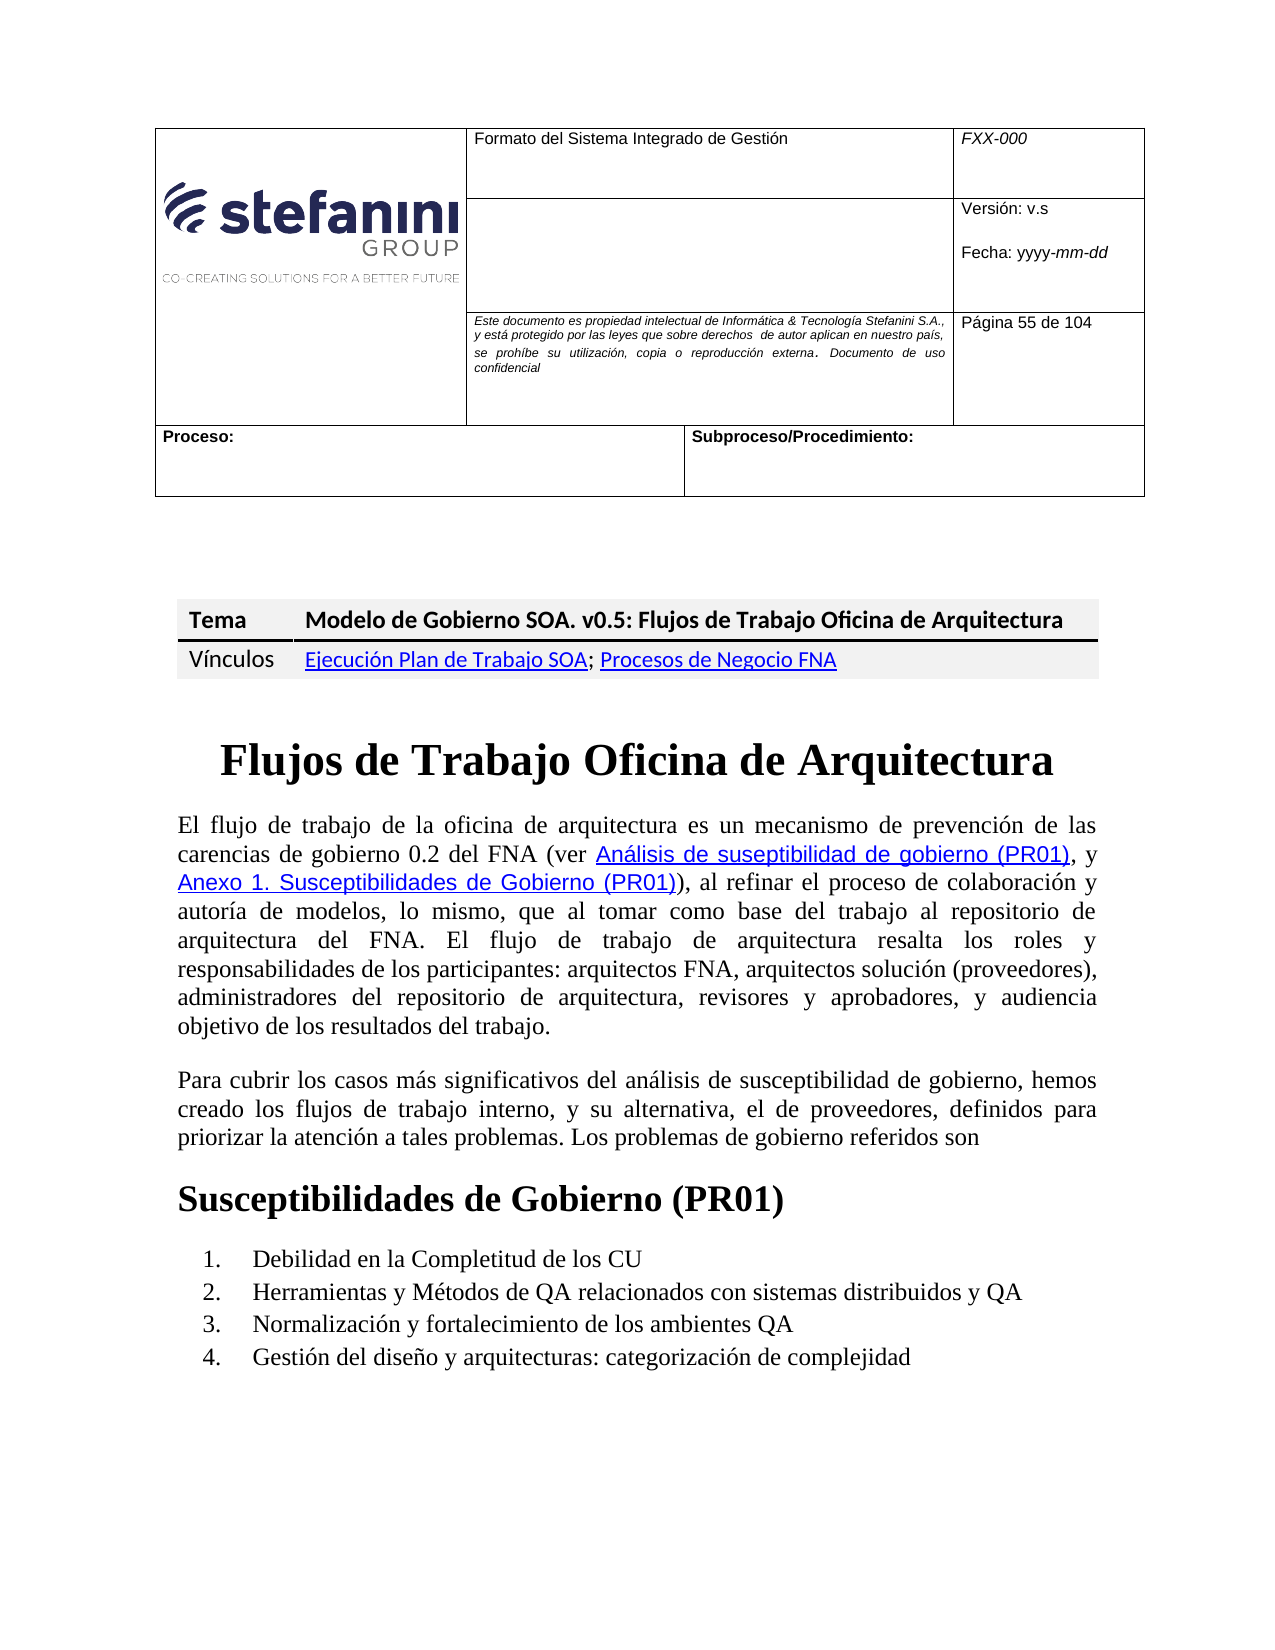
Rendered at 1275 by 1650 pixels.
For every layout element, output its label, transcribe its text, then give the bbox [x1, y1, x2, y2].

list Debilidad en la Completitud de los CU [202, 1244, 1098, 1273]
picture [162, 182, 460, 286]
subtitle Susceptibilidades de Gobierno (PR01) [177, 1176, 1098, 1219]
subtitle Flujos de Trabajo Oficina de Arquitectura [177, 732, 1098, 785]
table_header Modelo de Gobierno SOA. v0.5: Flujos de Trabajo Oficina de Arquitectura [294, 600, 1098, 638]
table_cell Vínculos [178, 642, 293, 677]
list Normalización y fortalecimiento de los ambientes QA ​ [202, 1309, 1098, 1338]
list Herramientas y Métodos de QA relacionados con sistemas distribuidos y QA​ [202, 1277, 1098, 1306]
table_cell Ejecución Plan de Trabajo SOA; Procesos de Negocio FNA [294, 642, 1098, 677]
text Para cubrir los casos más significativos del análisis de susceptibilidad de gobierno, hemos creado los flujos de trabajo interno, y su alternativa, el de proveedores, definidos para priorizar la atención a tales problemas. Los problemas de gobierno referidos son [177, 1065, 1098, 1151]
list Gestión del diseño y arquitecturas: categorización de complejidad​ [202, 1342, 1098, 1371]
text El flujo de trabajo de la oficina de arquitectura es un mecanismo de prevención de las carencias de gobierno 0.2 del FNA (ver Análisis de suseptibilidad de gobierno (PR01), y Anexo 1. Susceptibilidades de Gobierno (PR01)), al refinar el proceso de colaboración y autoría de modelos, lo mismo, que al tomar como base del trabajo al repositorio de arquitectura del FNA. El flujo de trabajo de arquitectura resalta los roles y responsabilidades de los participantes: arquitectos FNA, arquitectos solución (proveedores), administradores del repositorio de arquitectura, revisores y aprobadores, y audiencia objetivo de los resultados del trabajo. [177, 810, 1098, 1040]
table_header Tema [178, 600, 293, 638]
